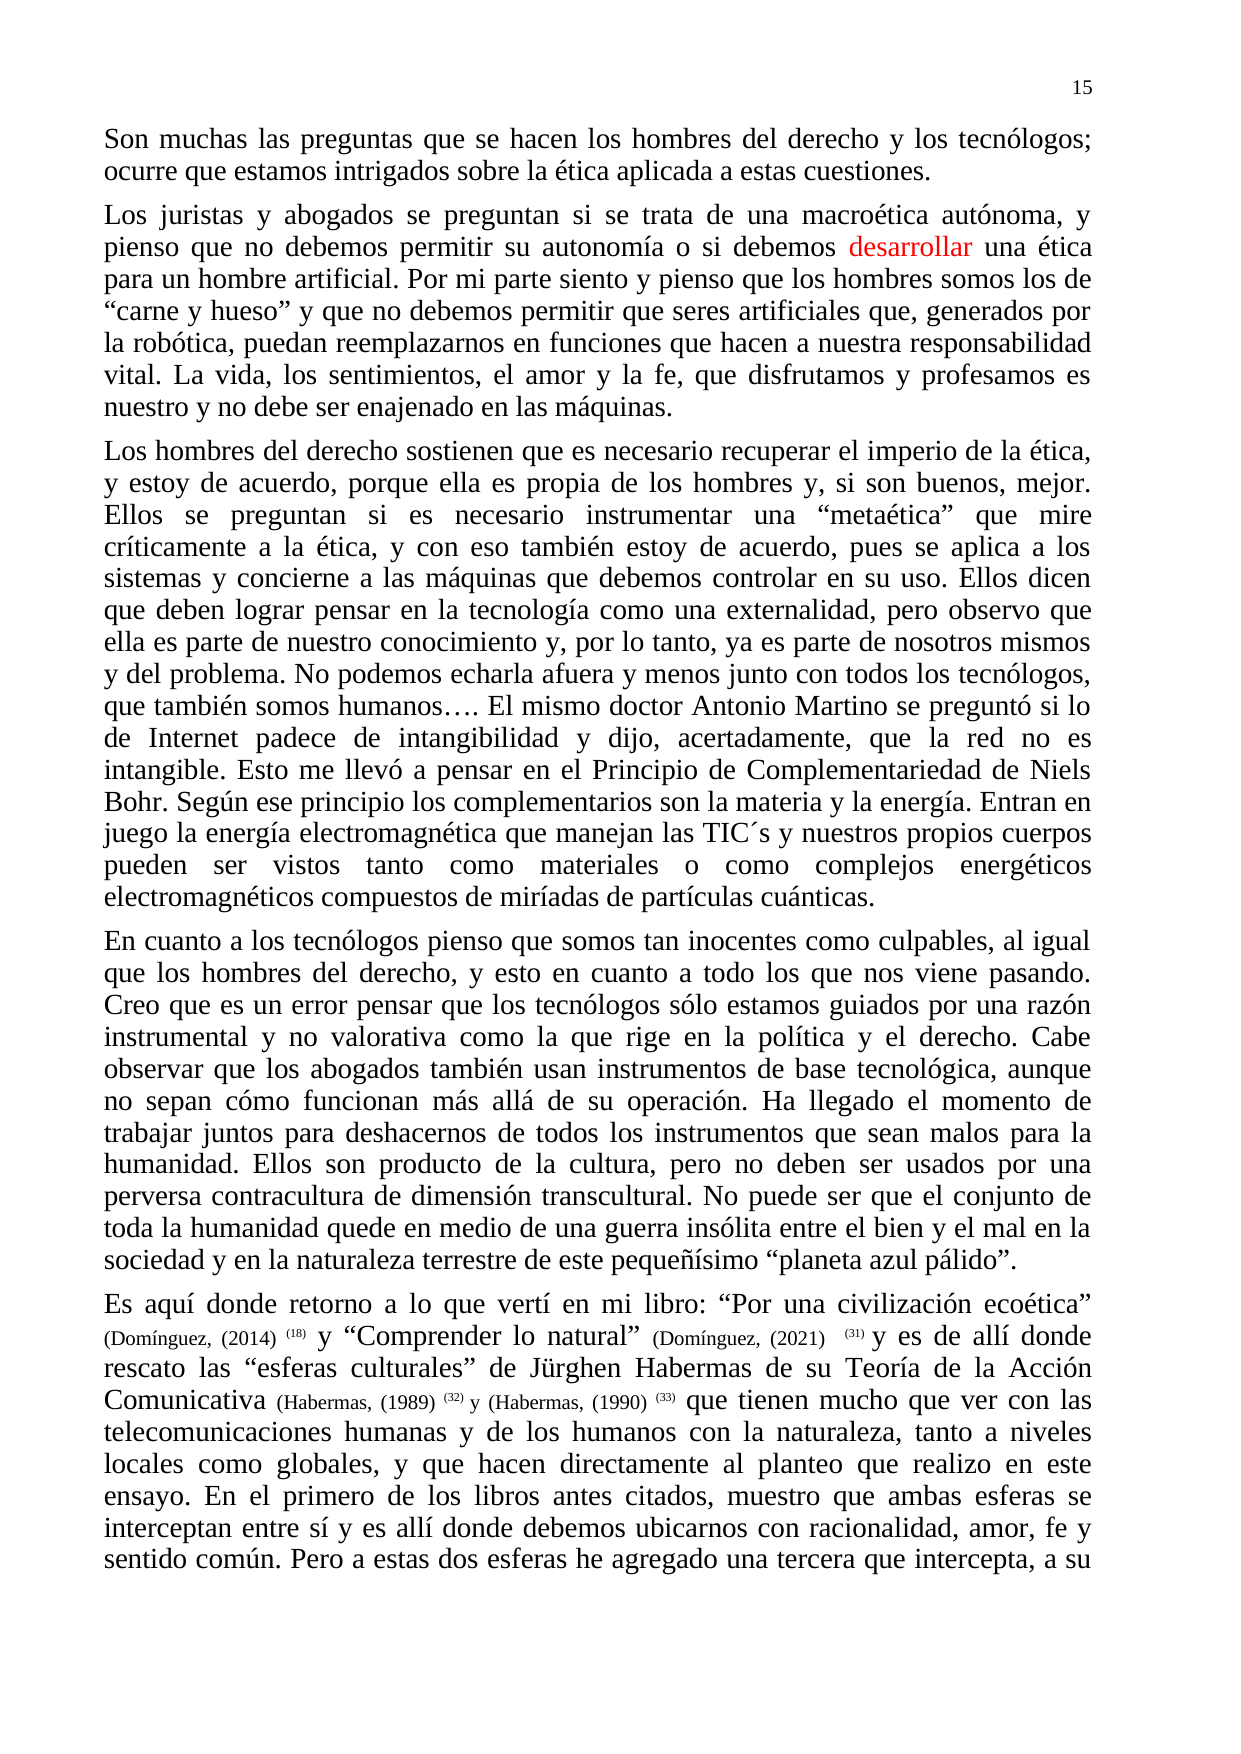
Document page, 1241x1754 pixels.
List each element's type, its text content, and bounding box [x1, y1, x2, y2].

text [103, 1288, 1092, 1575]
text Los hombres del derecho sostienen que es necesario recuperar el imperio de la ética, y estoy de acuerdo, porque ella es propia de los hombres y, si son buenos, mejor. Ellos se preguntan si es necesario instrumentar una “metaética” que mire críticamente a la ética, y con eso también estoy de acuerdo, pues se aplica a los sistemas y concierne a las máquinas que debemos controlar en su uso. Ellos dicen que deben lograr pensar en la tecnología como una externalidad, pero observo que ella es parte de nuestro conocimiento y, por lo tanto, ya es parte de nosotros mismos y del problema. No podemos echarla afuera y menos junto con todos los tecnólogos, que también somos humanos…. El mismo doctor Antonio Martino se preguntó si lo de Internet padece de intangibilidad y dijo, acertadamente, que la red no es intangible. Esto me llevó a pensar en el Principio de Complementariedad de Niels Bohr. Según ese principio los complementarios son la materia y la energía. Entran en juego la energía electromagnética que manejan las TIC´s y nuestros propios cuerpos pueden ser vistos tanto como materiales o como complejos energéticos electromagnéticos compuestos de miríadas de partículas cuánticas. [103, 435, 1092, 913]
text En cuanto a los tecnólogos pienso que somos tan inocentes como culpables, al igual que los hombres del derecho, y esto en cuanto a todo los que nos viene pasando. Creo que es un error pensar que los tecnólogos sólo estamos guiados por una razón instrumental y no valorativa como la que rige en la política y el derecho. Cabe observar que los abogados también usan instrumentos de base tecnológica, aunque no sepan cómo funcionan más allá de su operación. Ha llegado el momento de trabajar juntos para deshacernos de todos los instrumentos que sean malos para la humanidad. Ellos son producto de la cultura, pero no deben ser usados por una perversa contracultura de dimensión transcultural. No puede ser que el conjunto de toda la humanidad quede en medio de una guerra insólita entre el bien y el mal en la sociedad y en la naturaleza terrestre de este pequeñísimo “planeta azul pálido”. [103, 925, 1092, 1276]
text Son muchas las preguntas que se hacen los hombres del derecho y los tecnólogos; ocurre que estamos intrigados sobre la ética aplicada a estas cuestiones. [103, 123, 1092, 187]
text Los juristas y abogados se preguntan si se trata de una macroética autónoma, y pienso que no debemos permitir su autonomía o si debemos desarrollar una ética para un hombre artificial. Por mi parte siento y pienso que los hombres somos los de “carne y hueso” y que no debemos permitir que seres artificiales que, generados por la robótica, puedan reemplazarnos en funciones que hacen a nuestra responsabilidad vital. La vida, los sentimientos, el amor y la fe, que disfrutamos y profesamos es nuestro y no debe ser enajenado en las máquinas. [103, 199, 1092, 422]
